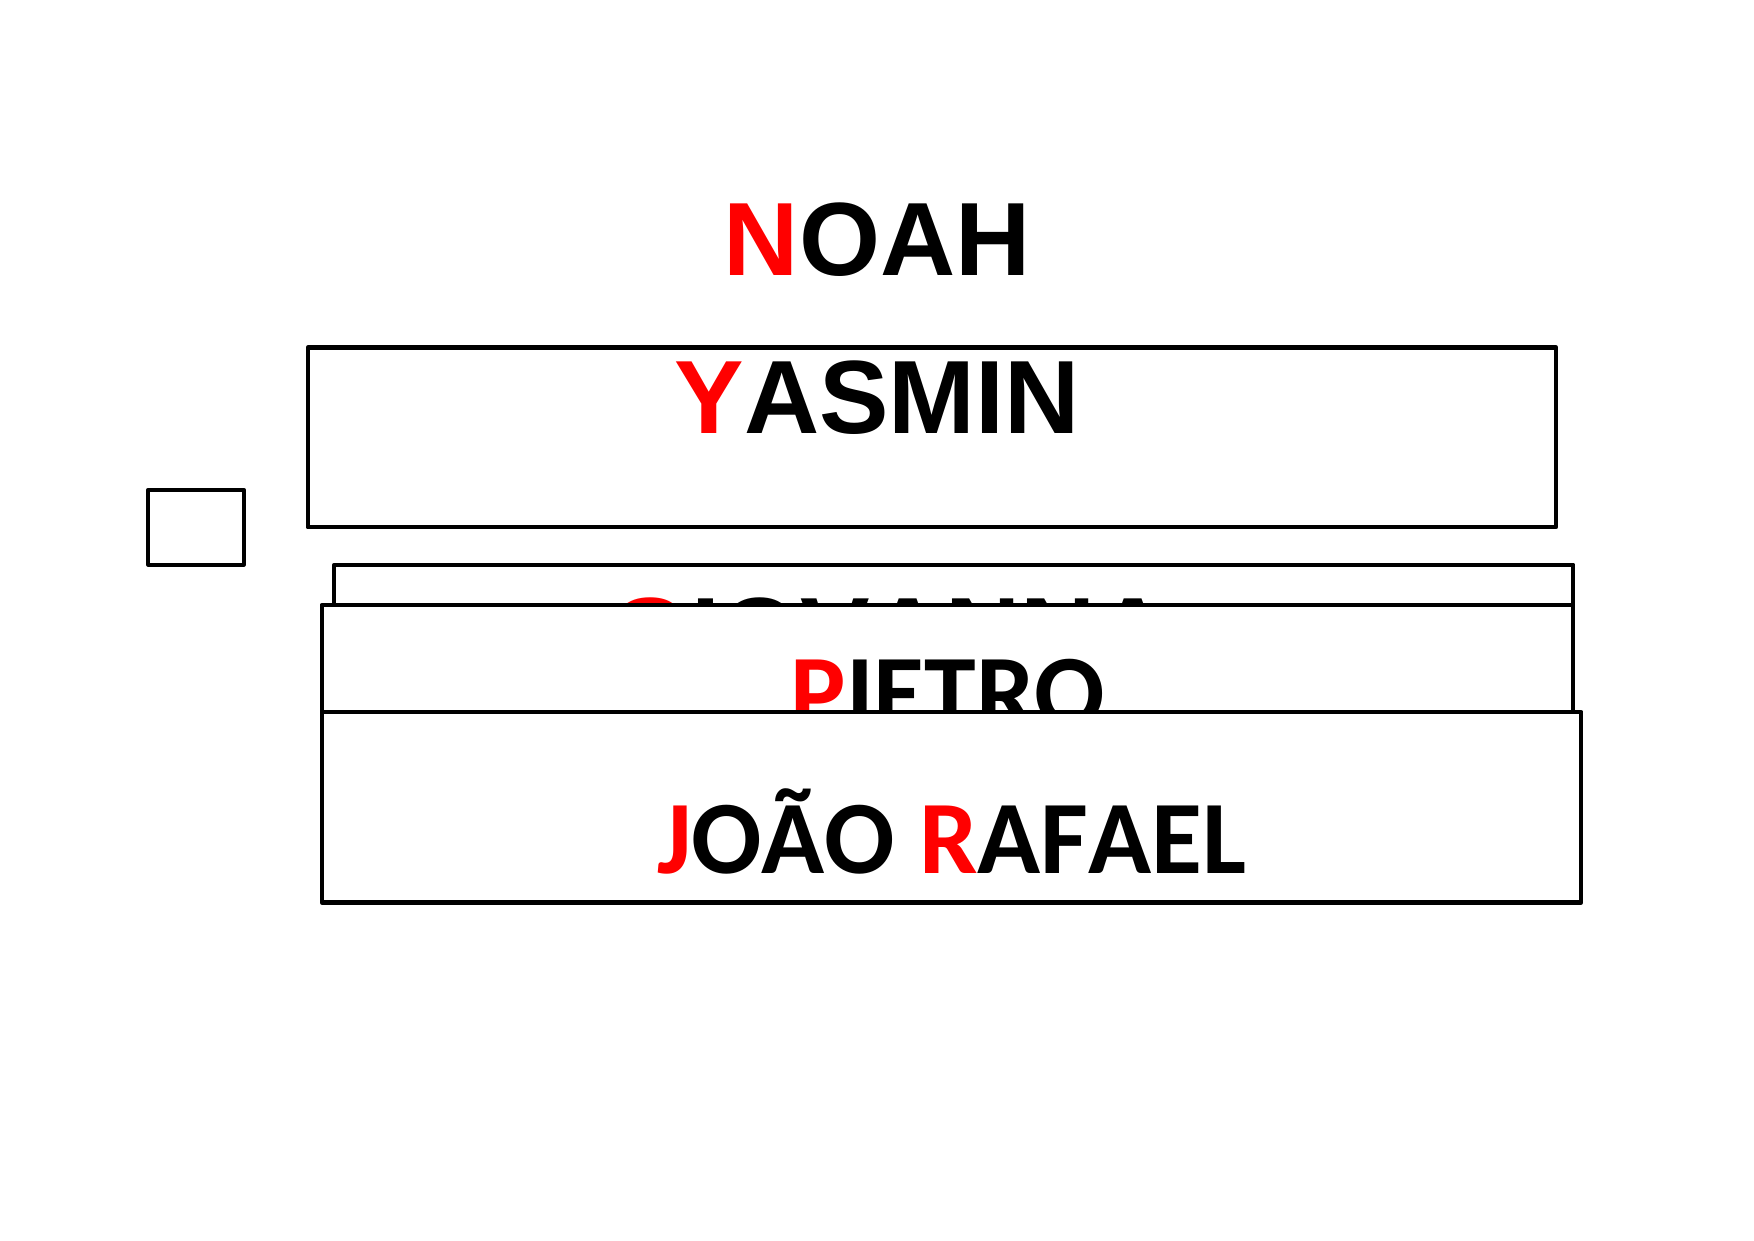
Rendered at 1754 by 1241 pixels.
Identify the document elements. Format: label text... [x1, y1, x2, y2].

text YASMIN [148, 336, 1606, 456]
text NOAH [148, 177, 1606, 297]
